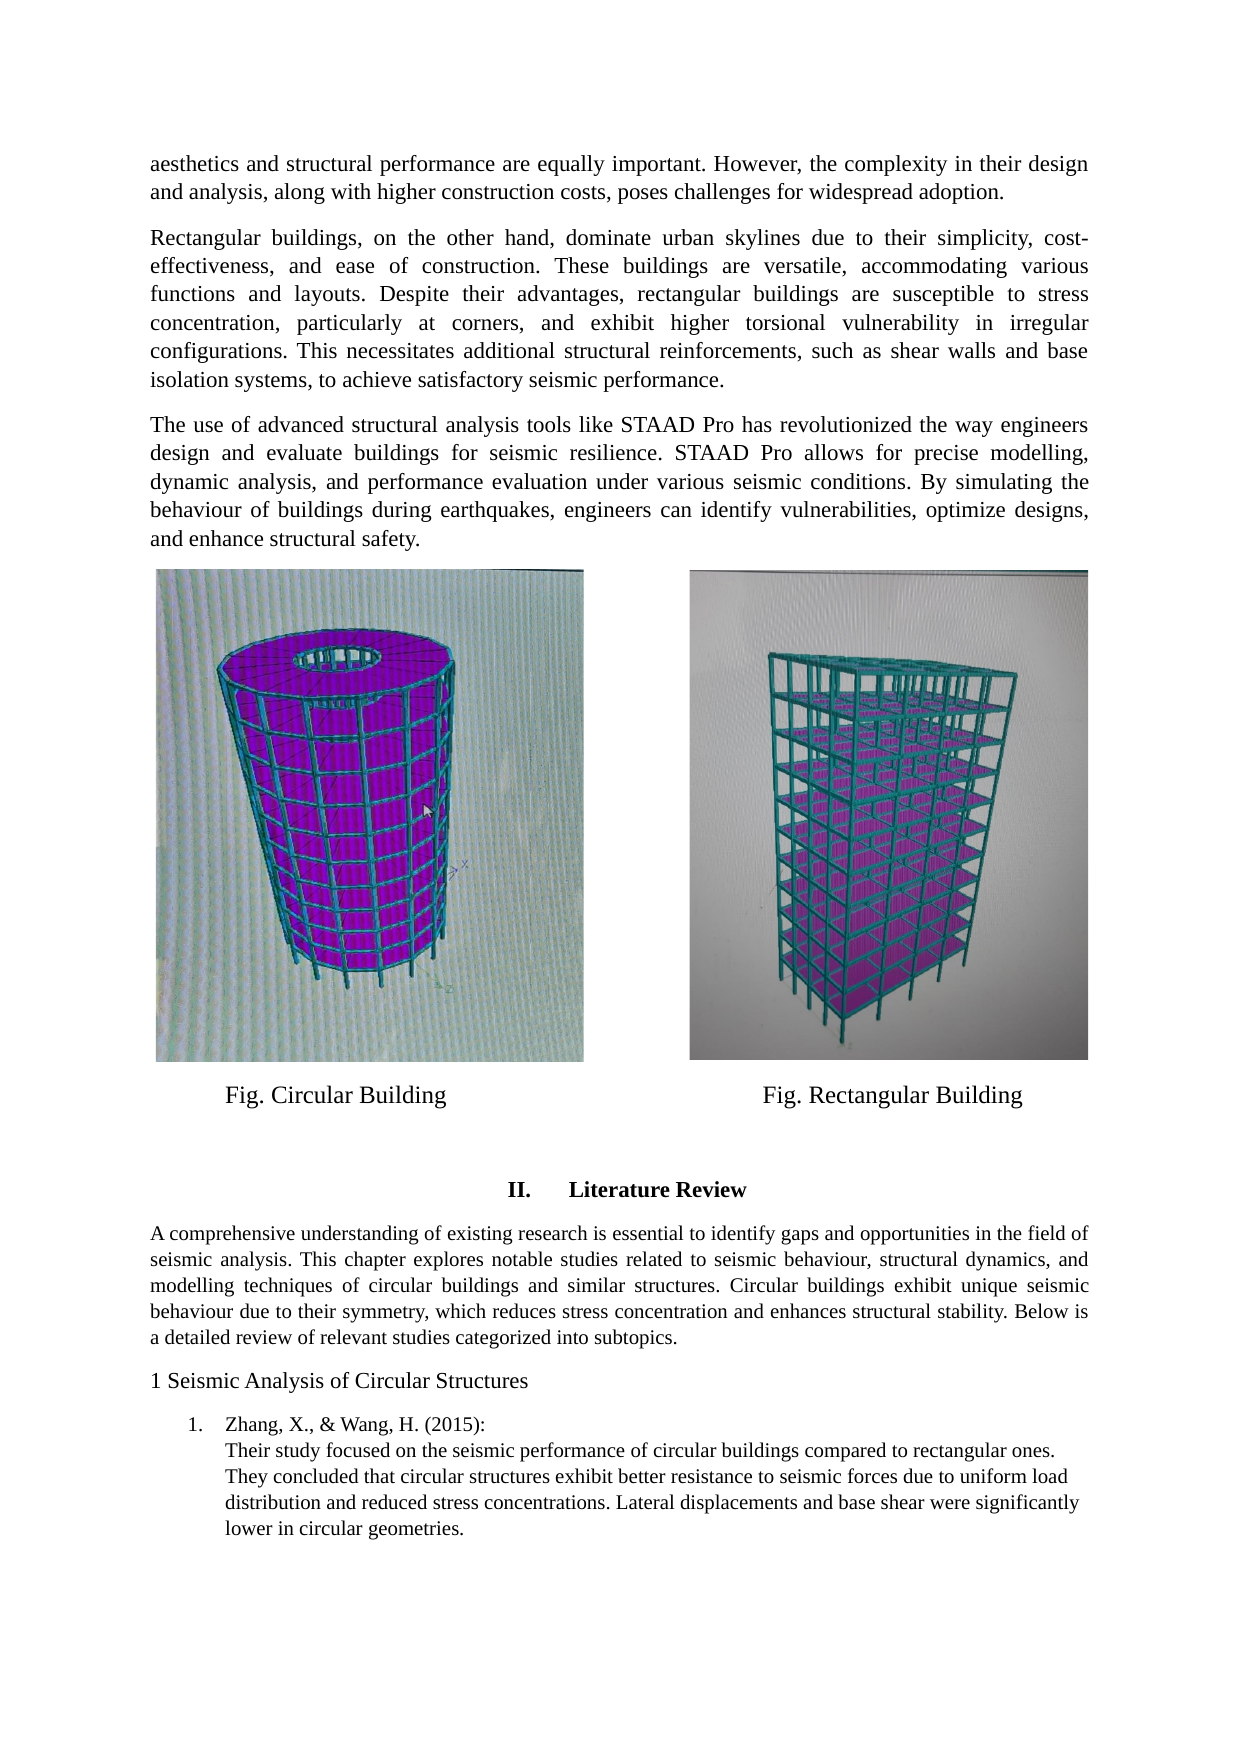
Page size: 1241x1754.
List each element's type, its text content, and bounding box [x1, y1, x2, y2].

text The use of advanced structural analysis tools like STAAD Pro has revolutionized the way engineers design and evaluate buildings for seismic resilience. STAAD Pro allows for precise modelling, dynamic analysis, and performance evaluation under various seismic conditions. By simulating the behaviour of buildings during earthquakes, engineers can identify vulnerabilities, optimize designs, and enhance structural safety. [150, 411, 1090, 551]
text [150, 150, 1090, 205]
text Rectangular buildings, on the other hand, dominate urban skylines due to their simplicity, cost-effectiveness, and ease of construction. These buildings are versatile, accommodating various functions and layouts. Despite their advantages, rectangular buildings are susceptible to stress concentration, particularly at corners, and exhibit higher torsional vulnerability in irregular configurations. This necessitates additional structural reinforcements, such as shear walls and base isolation systems, to achieve satisfactory seismic performance. [150, 223, 1090, 392]
list Literature Review [187, 1176, 1090, 1202]
text Fig. Circular Building Fig. Rectangular Building [225, 1080, 1090, 1109]
list Zhang, X., & Wang, H. (2015): Their study focused on the seismic performance of circular buildings compared to rectangular ones. They concluded that circular structures exhibit better resistance to seismic forces due to uniform load distribution and reduced stress concentrations. Lateral displacements and base shear were significantly lower in circular geometries. [187, 1412, 1090, 1540]
picture [155, 569, 584, 1062]
text A comprehensive understanding of existing research is essential to identify gaps and opportunities in the field of seismic analysis. This chapter explores notable studies related to seismic behaviour, structural dynamics, and modelling techniques of circular buildings and similar structures. Circular buildings exhibit unique seismic behaviour due to their symmetry, which reduces stress concentration and enhances structural stability. Below is a detailed review of relevant studies categorized into subtopics. [150, 1221, 1090, 1349]
text 1 Seismic Analysis of Circular Structures [150, 1367, 1090, 1394]
picture [688, 570, 1088, 1058]
